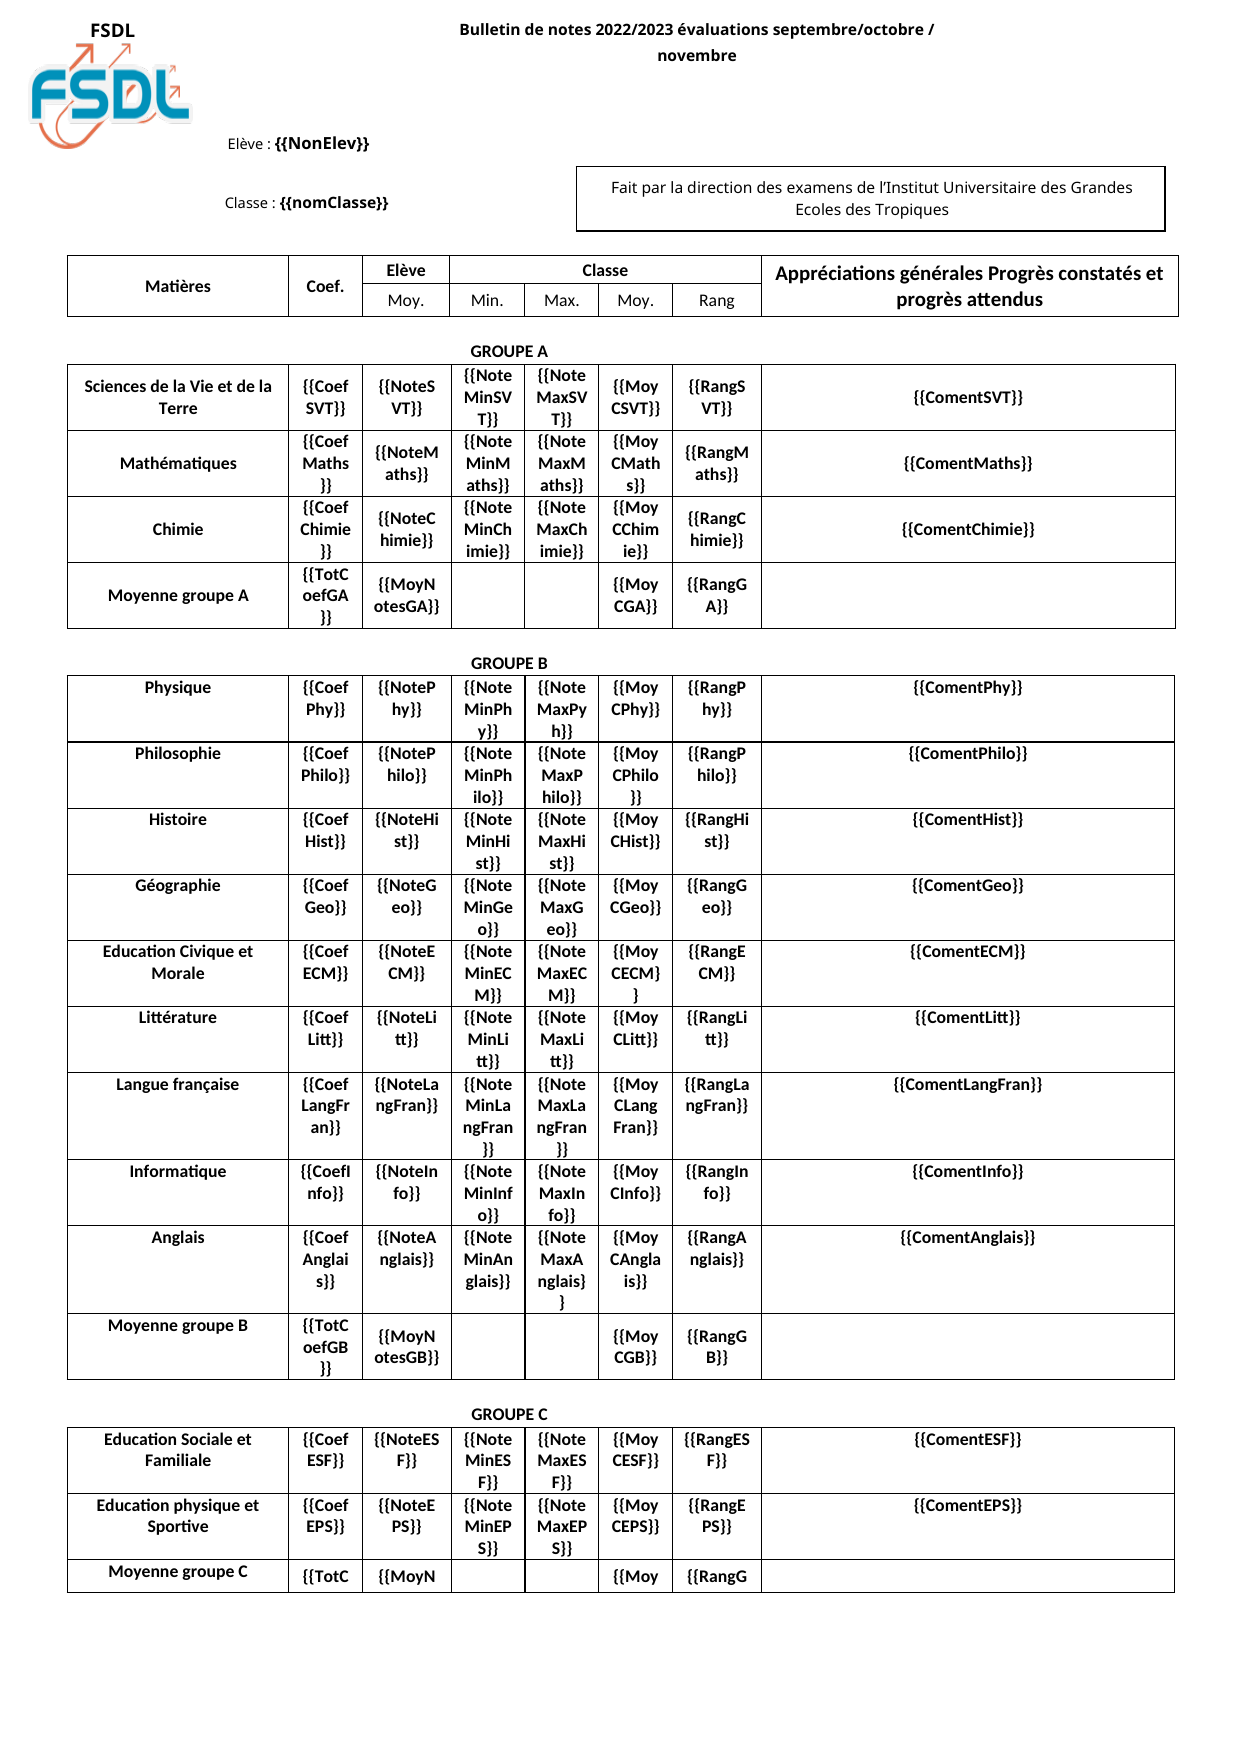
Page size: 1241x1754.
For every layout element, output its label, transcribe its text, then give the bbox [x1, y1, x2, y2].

table_header {{CoefESF}} [289, 1428, 362, 1493]
table_header Appréciations générales Progrès constatés et progrès attendus [762, 256, 1178, 316]
table_cell {{TotCoefGC}} [289, 1560, 362, 1592]
table_header {{RangSVT}} [673, 365, 761, 429]
table_cell {{MoyCLangFran}} [599, 1073, 672, 1159]
table_header {{MoyCPhy}} [599, 676, 672, 741]
table_header {{ComentSVT}} [762, 365, 1175, 429]
table_cell {{NoteMinMaths}} [452, 431, 524, 496]
table_cell {{RangMaths}} [673, 431, 761, 496]
table_cell {{NoteMinEPS}} [452, 1494, 524, 1559]
table_cell {{MoyCECM}} [599, 941, 672, 1006]
table_cell Anglais [68, 1226, 288, 1313]
table_cell {{CoefGeo}} [289, 875, 362, 939]
table_cell {{ComentGeo}} [762, 875, 1174, 939]
table_cell {{NoteEPS}} [363, 1494, 451, 1559]
table_cell [762, 563, 1175, 628]
table_header {{MoyCESF}} [599, 1428, 672, 1493]
table_cell {{CoefEPS}} [289, 1494, 362, 1559]
table_cell {{RangPhilo}} [673, 743, 761, 807]
table_cell {{NoteMaxGeo}} [526, 875, 598, 939]
table_cell {{NoteLitt}} [363, 1007, 451, 1072]
table_cell {{CoefHist}} [289, 809, 362, 873]
table_header Elève [363, 256, 449, 283]
table_cell Moy. [363, 284, 449, 316]
table_cell {{RangEPS}} [673, 1494, 761, 1559]
table_cell Langue française [68, 1073, 288, 1159]
table_cell {{NoteMinInfo}} [452, 1160, 524, 1225]
table_cell {{NoteMaxInfo}} [526, 1160, 598, 1225]
table_cell {{RangGC}} [673, 1560, 761, 1592]
table_cell {{MoyCEPS}} [599, 1494, 672, 1559]
table_header {{NoteMaxSVT}} [525, 365, 598, 429]
table_cell {{NoteMaxHist}} [526, 809, 598, 873]
table_cell Mathématiques [68, 431, 288, 496]
table_cell Moyenne groupe C [68, 1560, 288, 1592]
table_cell {{MoyCMaths}} [599, 431, 672, 496]
table_cell {{RangHist}} [673, 809, 761, 873]
table_cell {{CoefChimie}} [289, 497, 362, 562]
table_header Physique [68, 676, 288, 741]
table_header {{NoteESF}} [363, 1428, 451, 1493]
table_cell {{CoefECM}} [289, 941, 362, 1006]
table_cell [452, 1314, 524, 1379]
table_cell {{NoteMaxPhilo}} [526, 743, 598, 807]
table_header {{NoteSVT}} [363, 365, 451, 429]
table_cell {{CoefLitt}} [289, 1007, 362, 1072]
table_cell [526, 1314, 598, 1379]
table_cell {{MoyCChimie}} [599, 497, 672, 562]
table_cell {{ComentAnglais}} [762, 1226, 1174, 1313]
text GROUPE B [66, 652, 953, 674]
table_header {{ComentPhy}} [762, 676, 1174, 741]
table_cell {{MoyNotesGA}} [363, 563, 451, 628]
table_cell Education physique et Sportive [68, 1494, 288, 1559]
table_cell {{NoteInfo}} [363, 1160, 451, 1225]
table_cell {{RangGeo}} [673, 875, 761, 939]
table_cell [525, 563, 598, 628]
table_cell {{RangGA}} [673, 563, 761, 628]
table_cell [452, 563, 524, 628]
table_cell {{NoteMaxEPS}} [526, 1494, 598, 1559]
table_cell {{NoteMaxMaths}} [525, 431, 598, 496]
table_cell {{NoteMaxChimie}} [525, 497, 598, 562]
table_header {{MoyCSVT}} [599, 365, 672, 429]
table_cell {{NoteMaxLitt}} [526, 1007, 598, 1072]
table_cell {{MoyCAnglais}} [599, 1226, 672, 1313]
table_cell {{NoteMinPhilo}} [452, 743, 524, 807]
table_cell Informatique [68, 1160, 288, 1225]
table_cell {{ComentInfo}} [762, 1160, 1174, 1225]
table_cell {{NoteMaxAnglais}} [526, 1226, 598, 1313]
table_header Matières [68, 256, 288, 316]
table_cell Rang [673, 284, 761, 316]
table_cell Moyenne groupe A [68, 563, 288, 628]
table_cell {{NoteMinAnglais}} [452, 1226, 524, 1313]
table_cell {{ComentChimie}} [762, 497, 1175, 562]
table_cell {{ComentLitt}} [762, 1007, 1174, 1072]
table_cell {{CoefAnglais}} [289, 1226, 362, 1313]
text Classe : {{nomClasse}} [142, 192, 576, 213]
table_cell {{CoefInfo}} [289, 1160, 362, 1225]
picture [26, 18, 193, 149]
table_cell {{NoteMinLangFran}} [452, 1073, 524, 1159]
table_cell Education Civique et Morale [68, 941, 288, 1006]
table_cell {{RangGB}} [673, 1314, 761, 1379]
table_cell {{MoyCInfo}} [599, 1160, 672, 1225]
table_cell {{NoteMinECM}} [452, 941, 524, 1006]
table_cell {{NoteHist}} [363, 809, 451, 873]
text GROUPE C [66, 1403, 953, 1425]
table_cell {{TotCoefGA}} [289, 563, 362, 628]
table_cell {{NoteChimie}} [363, 497, 451, 562]
table_cell {{RangChimie}} [673, 497, 761, 562]
table_cell Moy. [599, 284, 672, 316]
table_cell {{MoyCHist}} [599, 809, 672, 873]
table_header Fait par la direction des examens de l’Institut Universitaire des Grandes Ecoles des Tropiques [577, 167, 1164, 230]
table_cell {{ComentHist}} [762, 809, 1174, 873]
table_cell {{RangLitt}} [673, 1007, 761, 1072]
table_cell {{MoyCGB}} [599, 1314, 672, 1379]
table_header Classe [450, 256, 761, 283]
table_cell {{MoyNotesGB}} [363, 1314, 451, 1379]
table_cell {{MoyCGA}} [599, 563, 672, 628]
table_header {{CoefSVT}} [289, 365, 362, 429]
table_cell {{NoteMaxECM}} [526, 941, 598, 1006]
table_cell Max. [525, 284, 598, 316]
table_cell {{NoteMinLitt}} [452, 1007, 524, 1072]
table_cell {{MoyCGC}} [599, 1560, 672, 1592]
table_cell [452, 1560, 524, 1592]
table_cell {{ComentECM}} [762, 941, 1174, 1006]
table_header {{NoteMinESF}} [452, 1428, 524, 1493]
table_cell {{MoyCGeo}} [599, 875, 672, 939]
table_header {{NoteMinPhy}} [452, 676, 524, 741]
table_cell {{NoteMinChimie}} [452, 497, 524, 562]
table_cell {{ComentMaths}} [762, 431, 1175, 496]
table_cell {{CoefPhilo}} [289, 743, 362, 807]
table_header {{ComentESF}} [762, 1428, 1174, 1493]
table_cell {{NoteMaths}} [363, 431, 451, 496]
table_header {{CoefPhy}} [289, 676, 362, 741]
table_cell [762, 1560, 1174, 1592]
table_cell {{TotCoefGB}} [289, 1314, 362, 1379]
table_header {{NoteMaxPyh}} [526, 676, 598, 741]
table_cell {{NoteGeo}} [363, 875, 451, 939]
table_cell {{ComentPhilo}} [762, 743, 1174, 807]
table_header {{NotePhy}} [363, 676, 451, 741]
table_cell {{NoteECM}} [363, 941, 451, 1006]
table_cell {{NoteMinHist}} [452, 809, 524, 873]
table_header {{RangPhy}} [673, 676, 761, 741]
table_cell {{NoteMaxLangFran}} [526, 1073, 598, 1159]
table_cell Moyenne groupe B [68, 1314, 288, 1379]
table_cell [762, 1314, 1174, 1379]
table_header Sciences de la Vie et de la Terre [68, 365, 288, 429]
table_cell {{RangInfo}} [673, 1160, 761, 1225]
table_cell {{MoyNotesGC}} [363, 1560, 451, 1592]
table_cell {{CoefMaths}} [289, 431, 362, 496]
text GROUPE A [66, 340, 953, 362]
table_cell {{MoyCLitt}} [599, 1007, 672, 1072]
table_header Education Sociale et Familiale [68, 1428, 288, 1493]
table_header {{NoteMinSVT}} [452, 365, 524, 429]
table_cell {{NoteAnglais}} [363, 1226, 451, 1313]
table_cell [526, 1560, 598, 1592]
text Elève : {{NonElev}} [142, 132, 953, 154]
table_cell Littérature [68, 1007, 288, 1072]
table_cell Géographie [68, 875, 288, 939]
table_cell Min. [450, 284, 524, 316]
table_cell {{RangAnglais}} [673, 1226, 761, 1313]
table_cell {{ComentLangFran}} [762, 1073, 1174, 1159]
table_header Coef. [289, 256, 362, 316]
table_cell {{RangECM}} [673, 941, 761, 1006]
table_cell Chimie [68, 497, 288, 562]
table_cell {{NotePhilo}} [363, 743, 451, 807]
table_cell Histoire [68, 809, 288, 873]
table_cell {{RangLangFran}} [673, 1073, 761, 1159]
table_cell {{NoteLangFran}} [363, 1073, 451, 1159]
table_cell {{CoefLangFran}} [289, 1073, 362, 1159]
table_cell {{MoyCPhilo}} [599, 743, 672, 807]
table_cell Philosophie [68, 743, 288, 807]
table_header {{RangESF}} [673, 1428, 761, 1493]
table_header {{NoteMaxESF}} [526, 1428, 598, 1493]
table_cell {{NoteMinGeo}} [452, 875, 524, 939]
table_cell {{ComentEPS}} [762, 1494, 1174, 1559]
